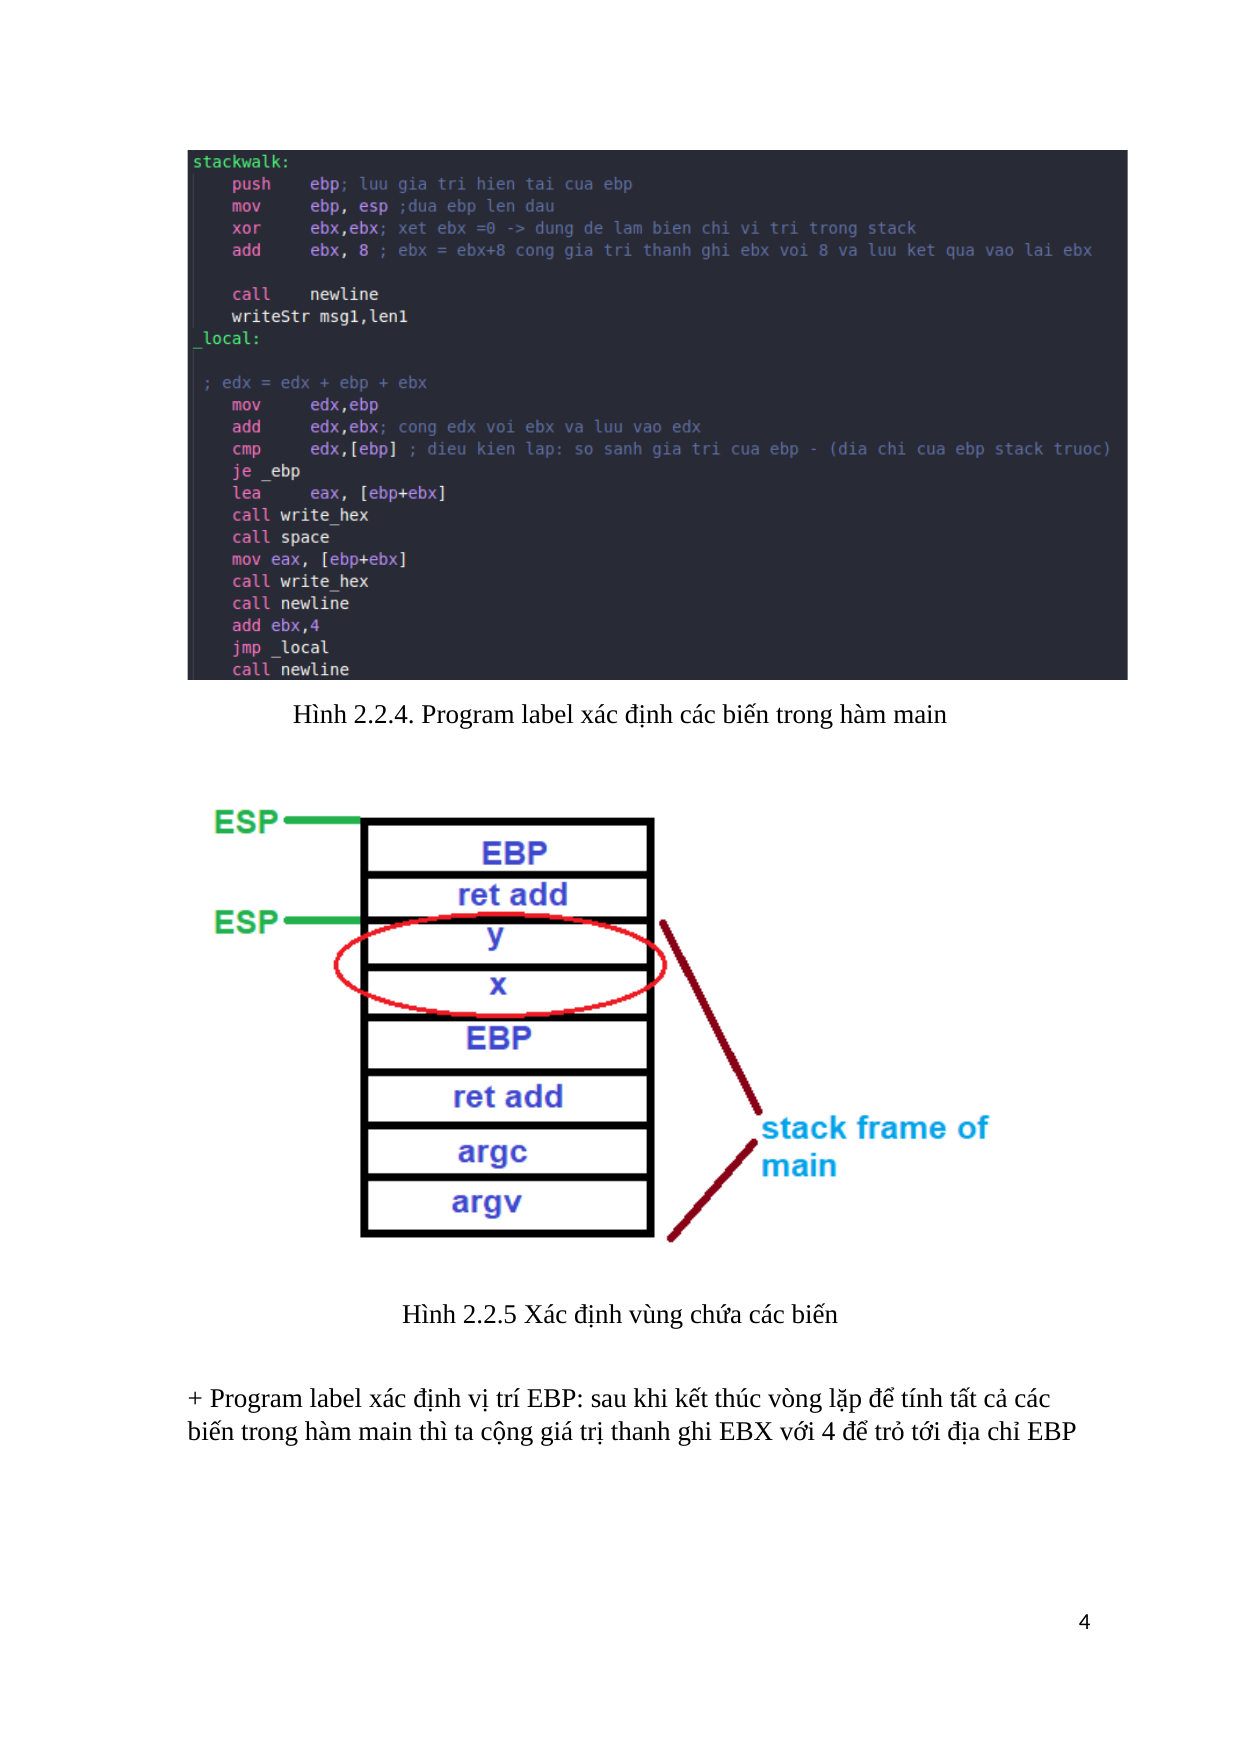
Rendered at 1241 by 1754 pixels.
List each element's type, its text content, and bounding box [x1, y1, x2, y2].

text Hình 2.2.4. Program label xác định các biến trong hàm main [150, 699, 1090, 730]
picture [187, 782, 999, 1280]
text Hình 2.2.5 Xác định vùng chứa các biến [150, 1298, 1090, 1329]
list + Program label xác định vị trí EBP: sau khi kết thúc vòng lặp để tính tất cả các biến trong hàm main thì ta cộng giá trị thanh ghi EBX với 4 để trỏ tới địa chỉ EBP [187, 1382, 1090, 1447]
picture [187, 150, 1128, 680]
